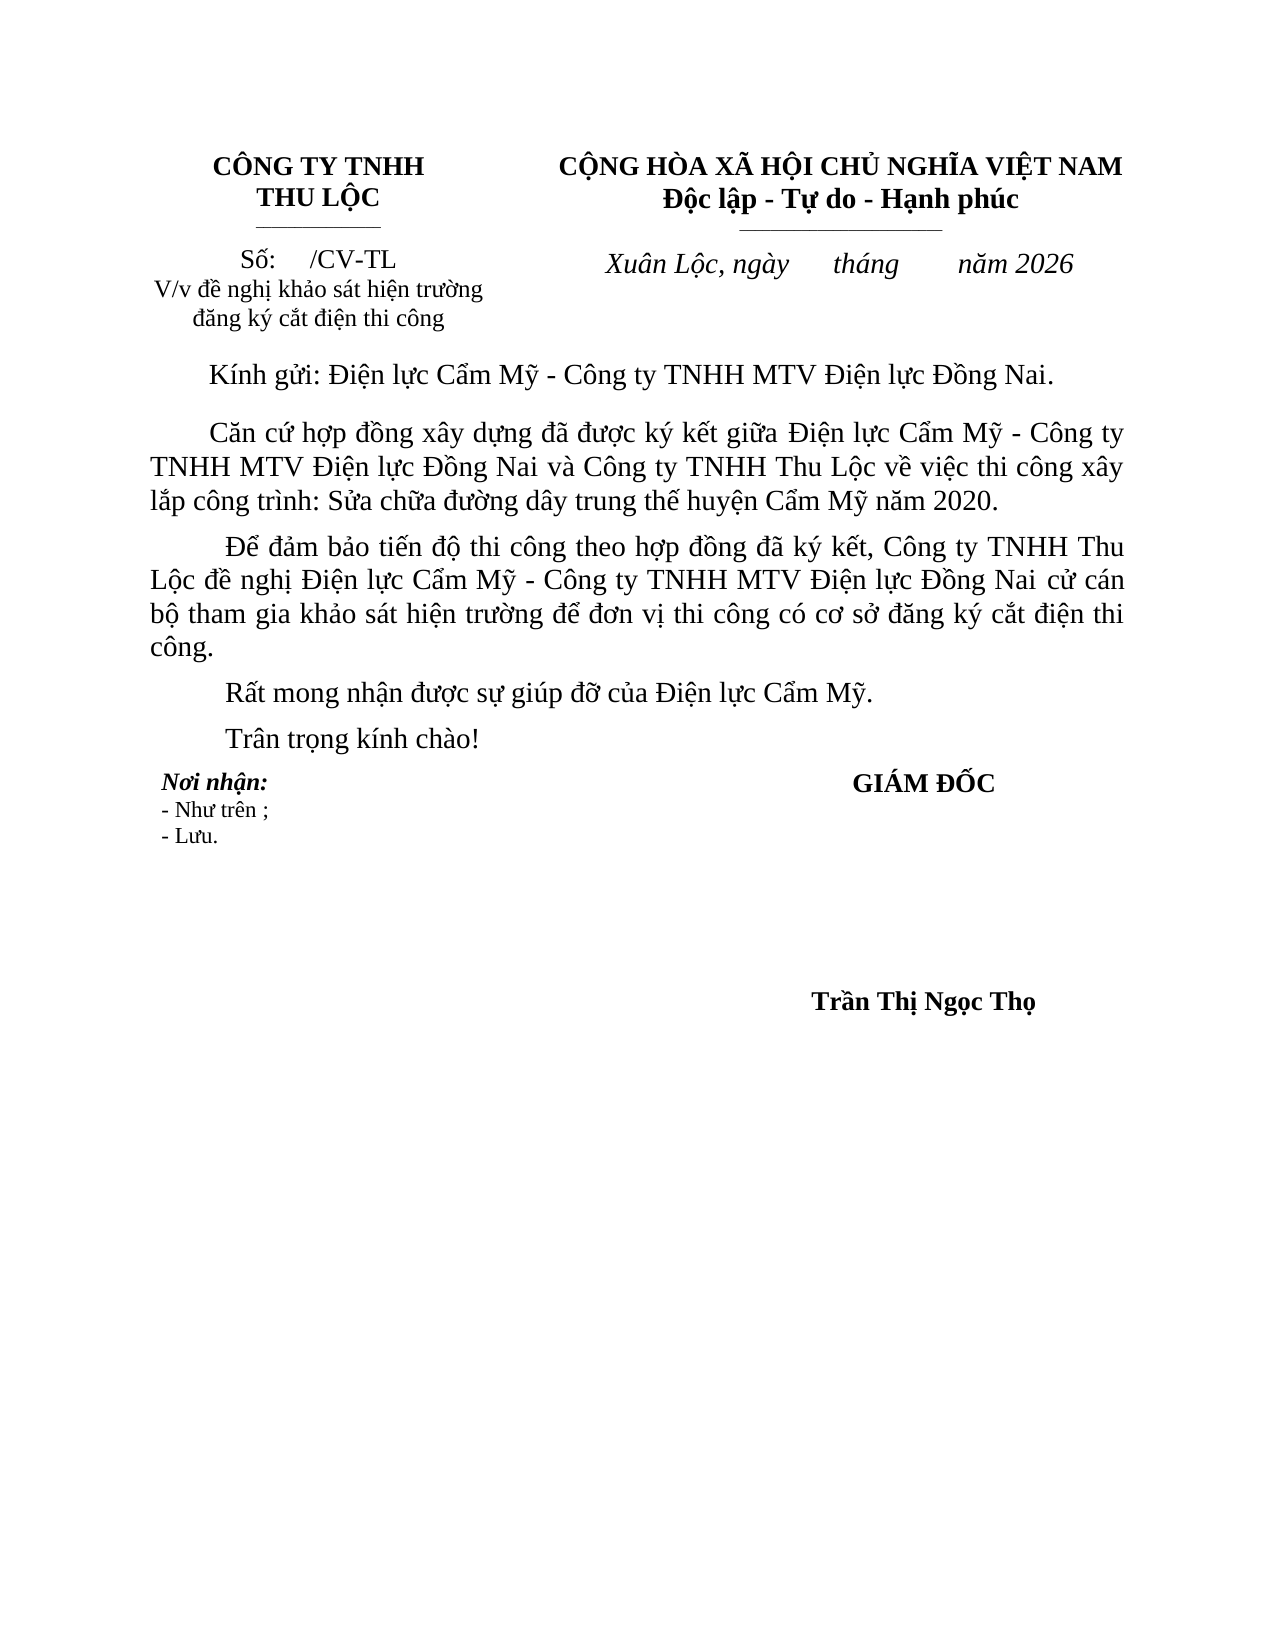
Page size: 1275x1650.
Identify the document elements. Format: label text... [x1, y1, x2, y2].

table_header CỘNG HÒA XÃ HỘI CHỦ NGHĨA VIỆT NAM Độc lập - Tự do - Hạnh phúc __________________________ Xuân Lộc, ngày tháng năm 2020 [520, 150, 1162, 332]
table_header Nơi nhận: - Như trên ; - Lưu. [150, 768, 649, 1017]
text Kính gửi: Điện lực Cẩm Mỹ - Công ty TNHH MTV Điện lực Đồng Nai. [150, 357, 1125, 391]
table_header CÔNG TY TNHH THU LỘC ________________ Số: /CV-TL V/v đề nghị khảo sát hiện trường đăng ký cắt điện thi công [117, 150, 520, 332]
table_header GIÁM ĐỐC Trần Thị Ngọc Thọ [649, 768, 1199, 1017]
text Rất mong nhận được sự giúp đỡ của Điện lực Cẩm Mỹ. [150, 675, 1125, 709]
text Căn cứ hợp đồng xây dựng đã được ký kết giữa Điện lực Cẩm Mỹ - Công ty TNHH MTV Điện lực Đồng Nai và Công ty TNHH Thu Lộc về việc thi công xây lắp công trình: Sửa chữa đường dây trung thế huyện Cẩm Mỹ năm 2020. [150, 416, 1125, 516]
text Để đảm bảo tiến độ thi công theo hợp đồng đã ký kết, Công ty TNHH Thu Lộc đề nghị Điện lực Cẩm Mỹ - Công ty TNHH MTV Điện lực Đồng Nai cử cán bộ tham gia khảo sát hiện trường để đơn vị thi công có cơ sở đăng ký cắt điện thi công. [150, 529, 1125, 663]
text Trân trọng kính chào! [150, 721, 1125, 755]
